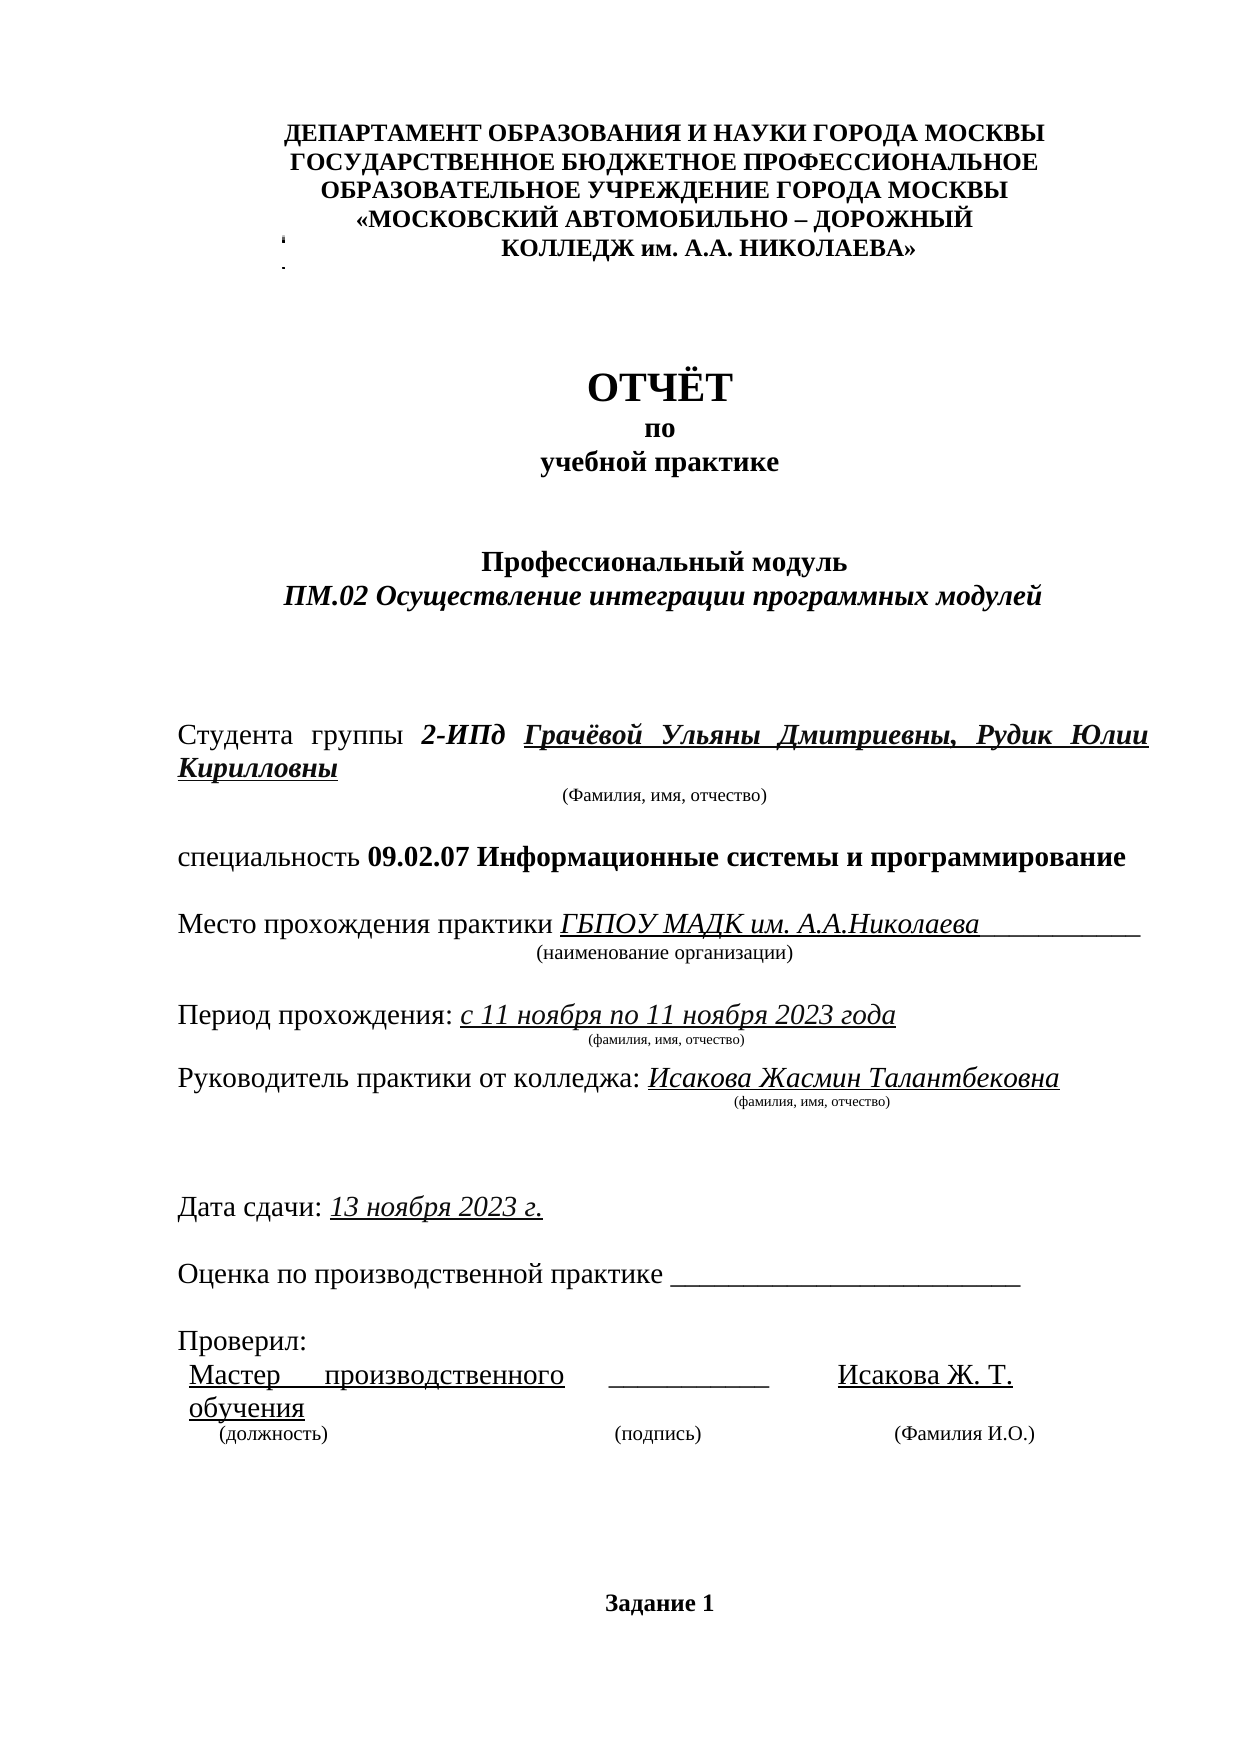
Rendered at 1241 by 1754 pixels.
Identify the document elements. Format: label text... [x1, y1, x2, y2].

text Дата сдачи: 13 ноября 2023 г. [177, 1189, 1152, 1223]
text Место прохождения практики ГБПОУ МАДК им. А.А.Николаева___________ [177, 906, 1152, 940]
text Руководитель практики от колледжа: Исакова Жасмин Талантбековна [177, 1060, 1152, 1093]
text (должность) (подпись) (Фамилия И.О.) [177, 1424, 1152, 1445]
text (фамилия, имя, отчество) [177, 1031, 1152, 1060]
text ДЕПАРТАМЕНТ ОБРАЗОВАНИЯ И НАУКИ ГОРОДА МОСКВЫ [177, 118, 1152, 147]
text ГОСУДАРСТВЕННОЕ БЮДЖЕТНОЕ ПРОФЕССИОНАЛЬНОЕ ОБРАЗОВАТЕЛЬНОЕ УЧРЕЖДЕНИЕ ГОРОДА МОСКВЫ [177, 147, 1152, 204]
text ПМ.02 Осуществление интеграции программных модулей [177, 578, 1152, 612]
table_header ___________ [575, 1357, 826, 1424]
text Профессиональный модуль [177, 544, 1152, 578]
text ОТЧЁТ [177, 362, 1142, 410]
text Оценка по производственной практике ________________________ [177, 1256, 1152, 1290]
text Проверил: [177, 1323, 1152, 1357]
text Период прохождения: с 11 ноября по 11 ноября 2023 года [177, 997, 1152, 1031]
text по [177, 410, 1142, 444]
text (фамилия, имя, отчество) [398, 1093, 1152, 1122]
text (Фамилия, имя, отчество) [177, 784, 1152, 806]
table_header Мастер производственного обучения [177, 1357, 575, 1424]
text «МОСКОВСКИЙ АВТОМОБИЛЬНО – ДОРОЖНЫЙ [177, 204, 1152, 233]
text учебной практике [177, 444, 1142, 477]
table_header Исакова Ж. Т. [826, 1357, 1151, 1424]
text специальность 09.02.07 Информационные системы и программирование [177, 839, 1152, 873]
text Студента группы 2-ИПд Грачёвой Ульяны Дмитриевны, Рудик Юлии Кирилловны [177, 717, 1152, 784]
text КОЛЛЕДЖ им. А.А. НИКОЛАЕВА» [177, 233, 1152, 262]
text (наименование организации) [177, 940, 1152, 964]
text Задание 1 [177, 1588, 1142, 1617]
